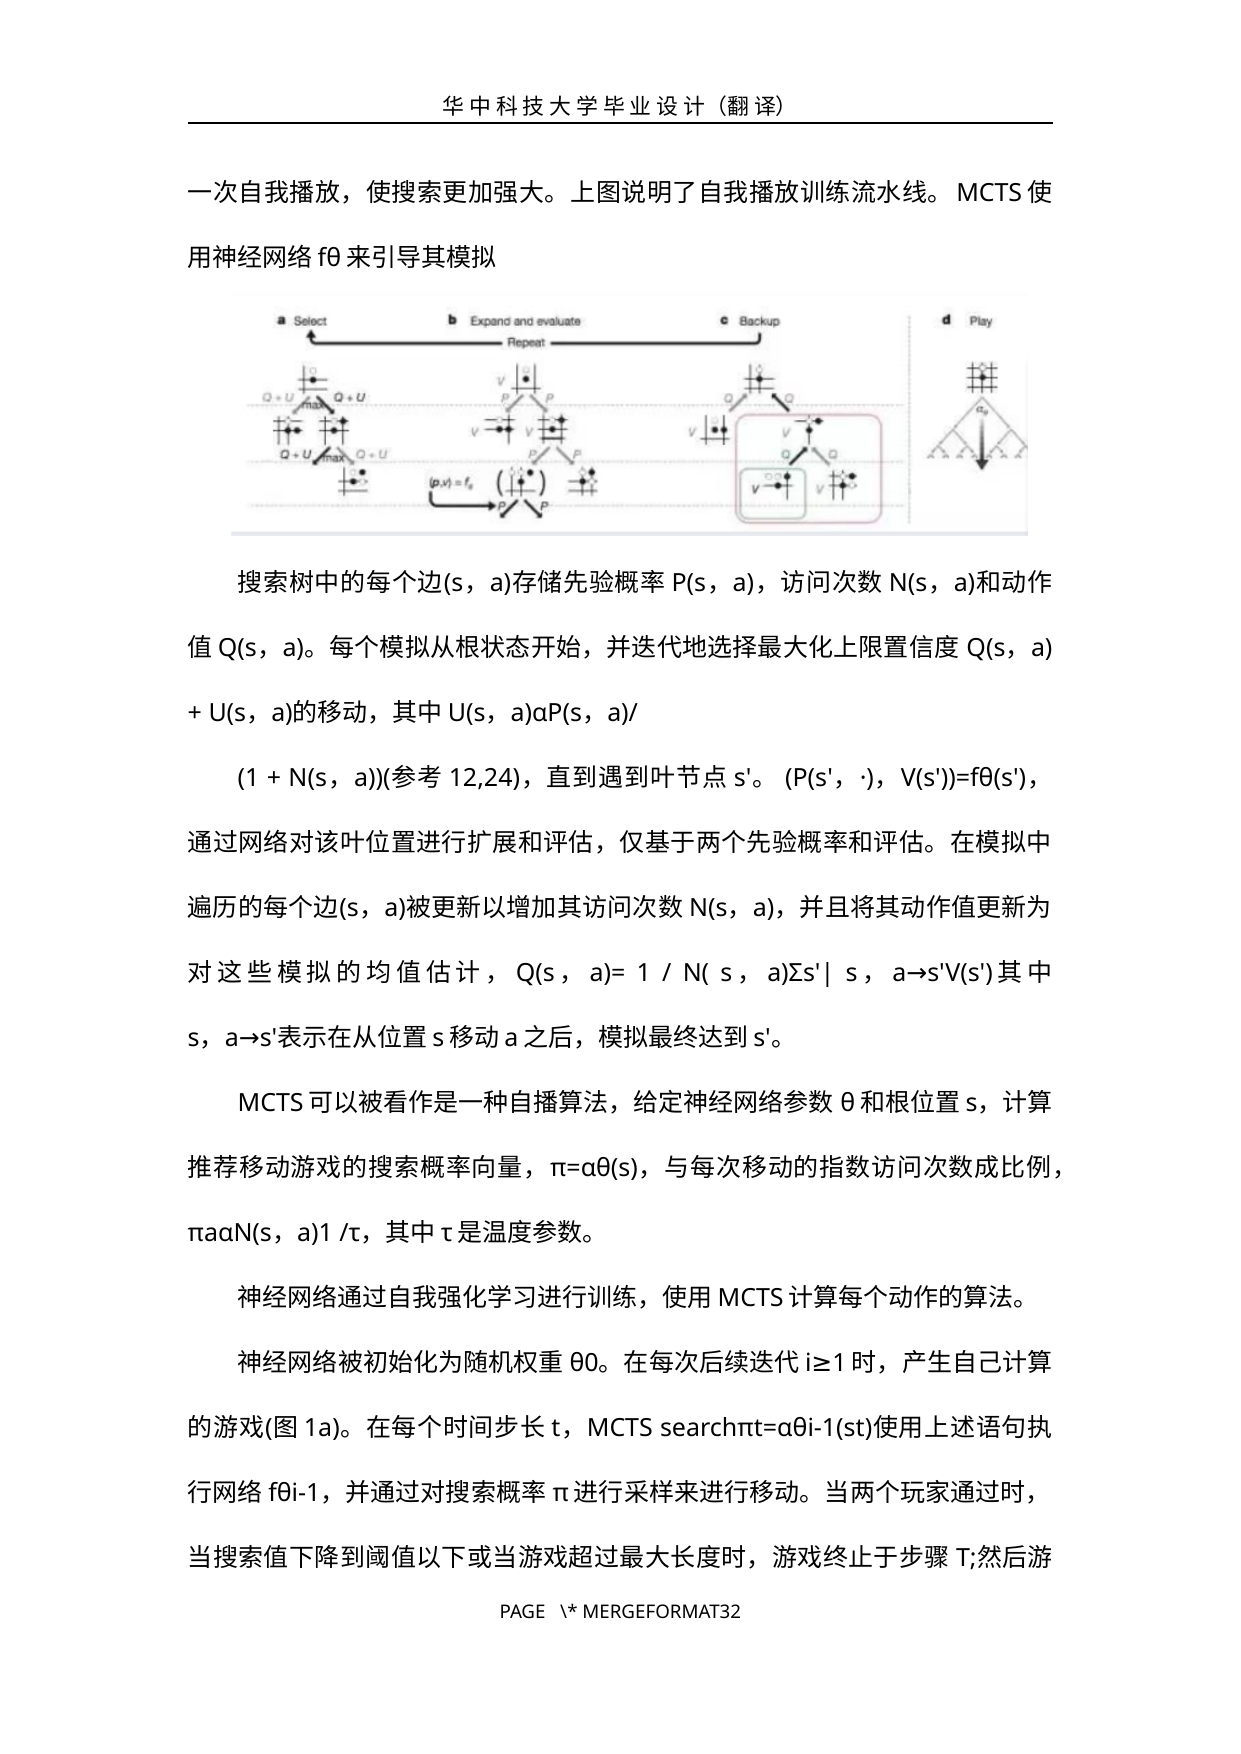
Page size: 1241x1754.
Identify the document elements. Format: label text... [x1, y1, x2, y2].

text MCTS可以被看作是一种自播算法，给定神经网络参数θ和根位置s，计算推荐移动游戏的搜索概率向量，π=αθ(s)，与每次移动的指数访问次数成比例，πaαN(s，a)1 /τ，其中τ是温度参数。 [187, 1068, 1053, 1263]
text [187, 158, 1053, 288]
text 搜索树中的每个边(s，a)存储先验概率P(s，a)，访问次数N(s，a)和动作值Q(s，a)。每个模拟从根状态开始，并迭代地选择最大化上限置信度Q(s，a)+ U(s，a)的移动，其中U(s，a)αP(s，a)/ [187, 548, 1053, 743]
picture [231, 287, 1028, 536]
text (1 + N(s，a))(参考12,24)，直到遇到叶节点s'。 (P(s'，·)，V(s'))=fθ(s')，通过网络对该叶位置进行扩展和评估，仅基于两个先验概率和评估。在模拟中遍历的每个边(s，a)被更新以增加其访问次数N(s，a)，并且将其动作值更新为对这些模拟的均值估计，Q(s，a)= 1 / N( s，a)Σs'| s，a→s'V(s')其中s，a→s'表示在从位置s移动a之后，模拟最终达到s'。 [187, 743, 1053, 1068]
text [187, 1328, 1053, 1588]
text 神经网络通过自我强化学习进行训练，使用MCTS计算每个动作的算法。 [187, 1263, 1053, 1328]
